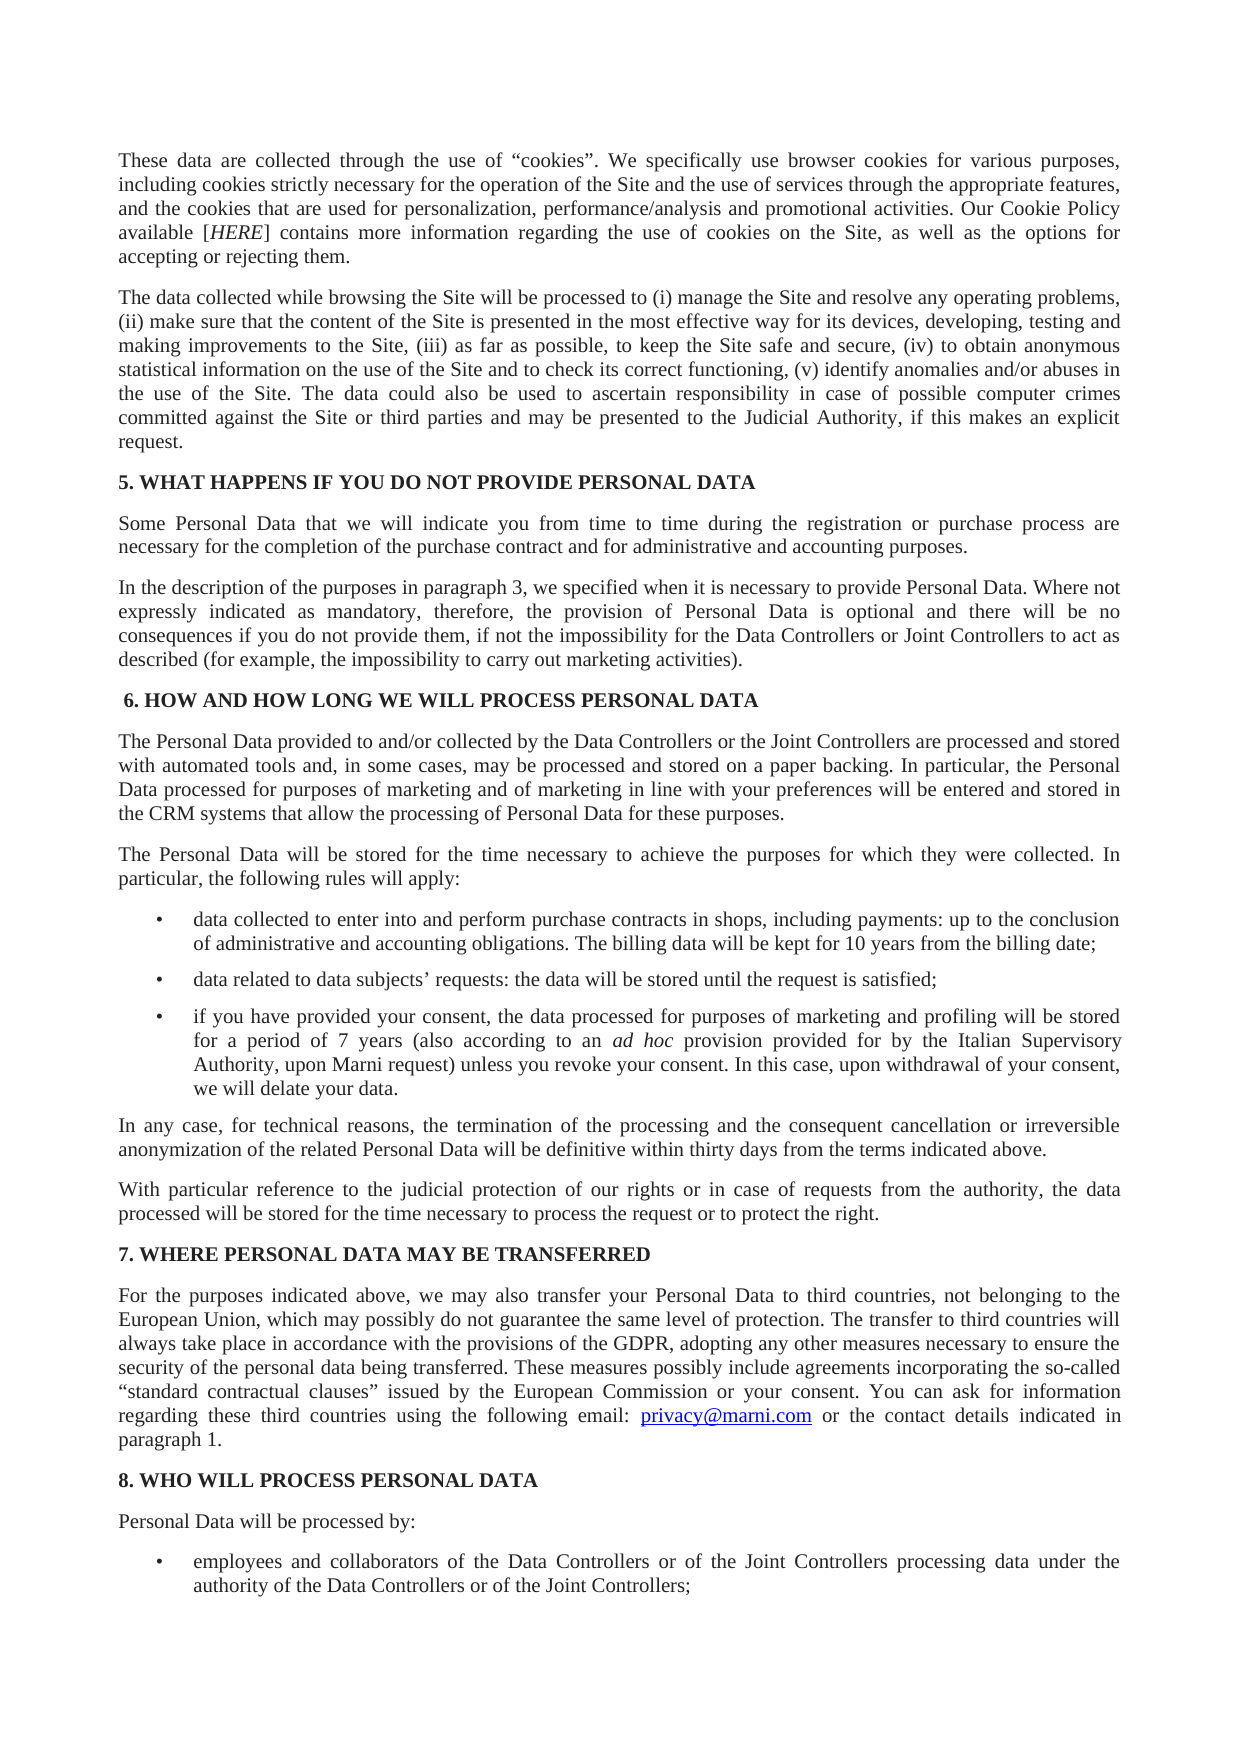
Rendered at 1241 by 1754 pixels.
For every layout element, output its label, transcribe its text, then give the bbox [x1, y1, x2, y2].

text The Personal Data will be stored for the time necessary to achieve the purposes for which they were collected. In particular, the following rules will apply: [118, 842, 1122, 890]
text 5. WHAT HAPPENS IF YOU DO NOT PROVIDE PERSONAL DATA [118, 470, 1122, 494]
text The data collected while browsing the Site will be processed to (i) manage the Site and resolve any operating problems, (ii) make sure that the content of the Site is presented in the most effective way for its devices, developing, testing and making improvements to the Site, (iii) as far as possible, to keep the Site safe and secure, (iv) to obtain anonymous statistical information on the use of the Site and to check its correct functioning, (v) identify anomalies and/or abuses in the use of the Site. The data could also be used to ascertain responsibility in case of possible computer crimes committed against the Site or third parties and may be presented to the Judicial Authority, if this makes an explicit request. [118, 284, 1122, 453]
text 8. WHO WILL PROCESS PERSONAL DATA [118, 1468, 1122, 1492]
text With particular reference to the judicial protection of our rights or in case of requests from the authority, the data processed will be stored for the time necessary to process the request or to protect the right. [118, 1177, 1122, 1225]
text In the description of the purposes in paragraph 3, we specified when it is necessary to provide Personal Data. Where not expressly indicated as mandatory, therefore, the provision of Personal Data is optional and there will be no consequences if you do not provide them, if not the impossibility for the Data Controllers or Joint Controllers to act as described (for example, the impossibility to carry out marketing activities). [118, 575, 1122, 671]
list data related to data subjects’ requests: the data will be stored until the request is satisfied; [156, 967, 1122, 991]
list employees and collaborators of the Data Controllers or of the Joint Controllers processing data under the authority of the Data Controllers or of the Joint Controllers; [156, 1549, 1122, 1597]
text These data are collected through the use of “cookies”. We specifically use browser cookies for various purposes, including cookies strictly necessary for the operation of the Site and the use of services through the appropriate features, and the cookies that are used for personalization, performance/analysis and promotional activities. Our Cookie Policy available [HERE] contains more information regarding the use of cookies on the Site, as well as the options for accepting or rejecting them. [118, 148, 1122, 268]
text Personal Data will be processed by: [118, 1509, 1122, 1533]
text For the purposes indicated above, we may also transfer your Personal Data to third countries, not belonging to the European Union, which may possibly do not guarantee the same level of protection. The transfer to third countries will always take place in accordance with the provisions of the GDPR, adopting any other measures necessary to ensure the security of the personal data being transferred. These measures possibly include agreements incorporating the so-called “standard contractual clauses” issued by the European Commission or your consent. You can ask for information regarding these third countries using the following email: privacy@marni.com or the contact details indicated in paragraph 1. [118, 1283, 1122, 1451]
list data collected to enter into and perform purchase contracts in shops, including payments: up to the conclusion of administrative and accounting obligations. The billing data will be kept for 10 years from the billing date; [156, 907, 1122, 955]
text In any case, for technical reasons, the termination of the processing and the consequent cancellation or irreversible anonymization of the related Personal Data will be definitive within thirty days from the terms indicated above. [118, 1112, 1122, 1161]
text 6. HOW AND HOW LONG WE WILL PROCESS PERSONAL DATA [118, 688, 1122, 712]
text Some Personal Data that we will indicate you from time to time during the registration or purchase process are necessary for the completion of the purchase contract and for administrative and accounting purposes. [118, 510, 1122, 558]
list if you have provided your consent, the data processed for purposes of marketing and profiling will be stored for a period of 7 years (also according to an ad hoc provision provided for by the Italian Supervisory Authority, upon Marni request) unless you revoke your consent. In this case, upon withdrawal of your consent, we will delate your data. [156, 1004, 1122, 1100]
text The Personal Data provided to and/or collected by the Data Controllers or the Joint Controllers are processed and stored with automated tools and, in some cases, may be processed and stored on a paper backing. In particular, the Personal Data processed for purposes of marketing and of marketing in line with your preferences will be entered and stored in the CRM systems that allow the processing of Personal Data for these purposes. [118, 729, 1122, 825]
text 7. WHERE PERSONAL DATA MAY BE TRANSFERRED [118, 1242, 1122, 1266]
